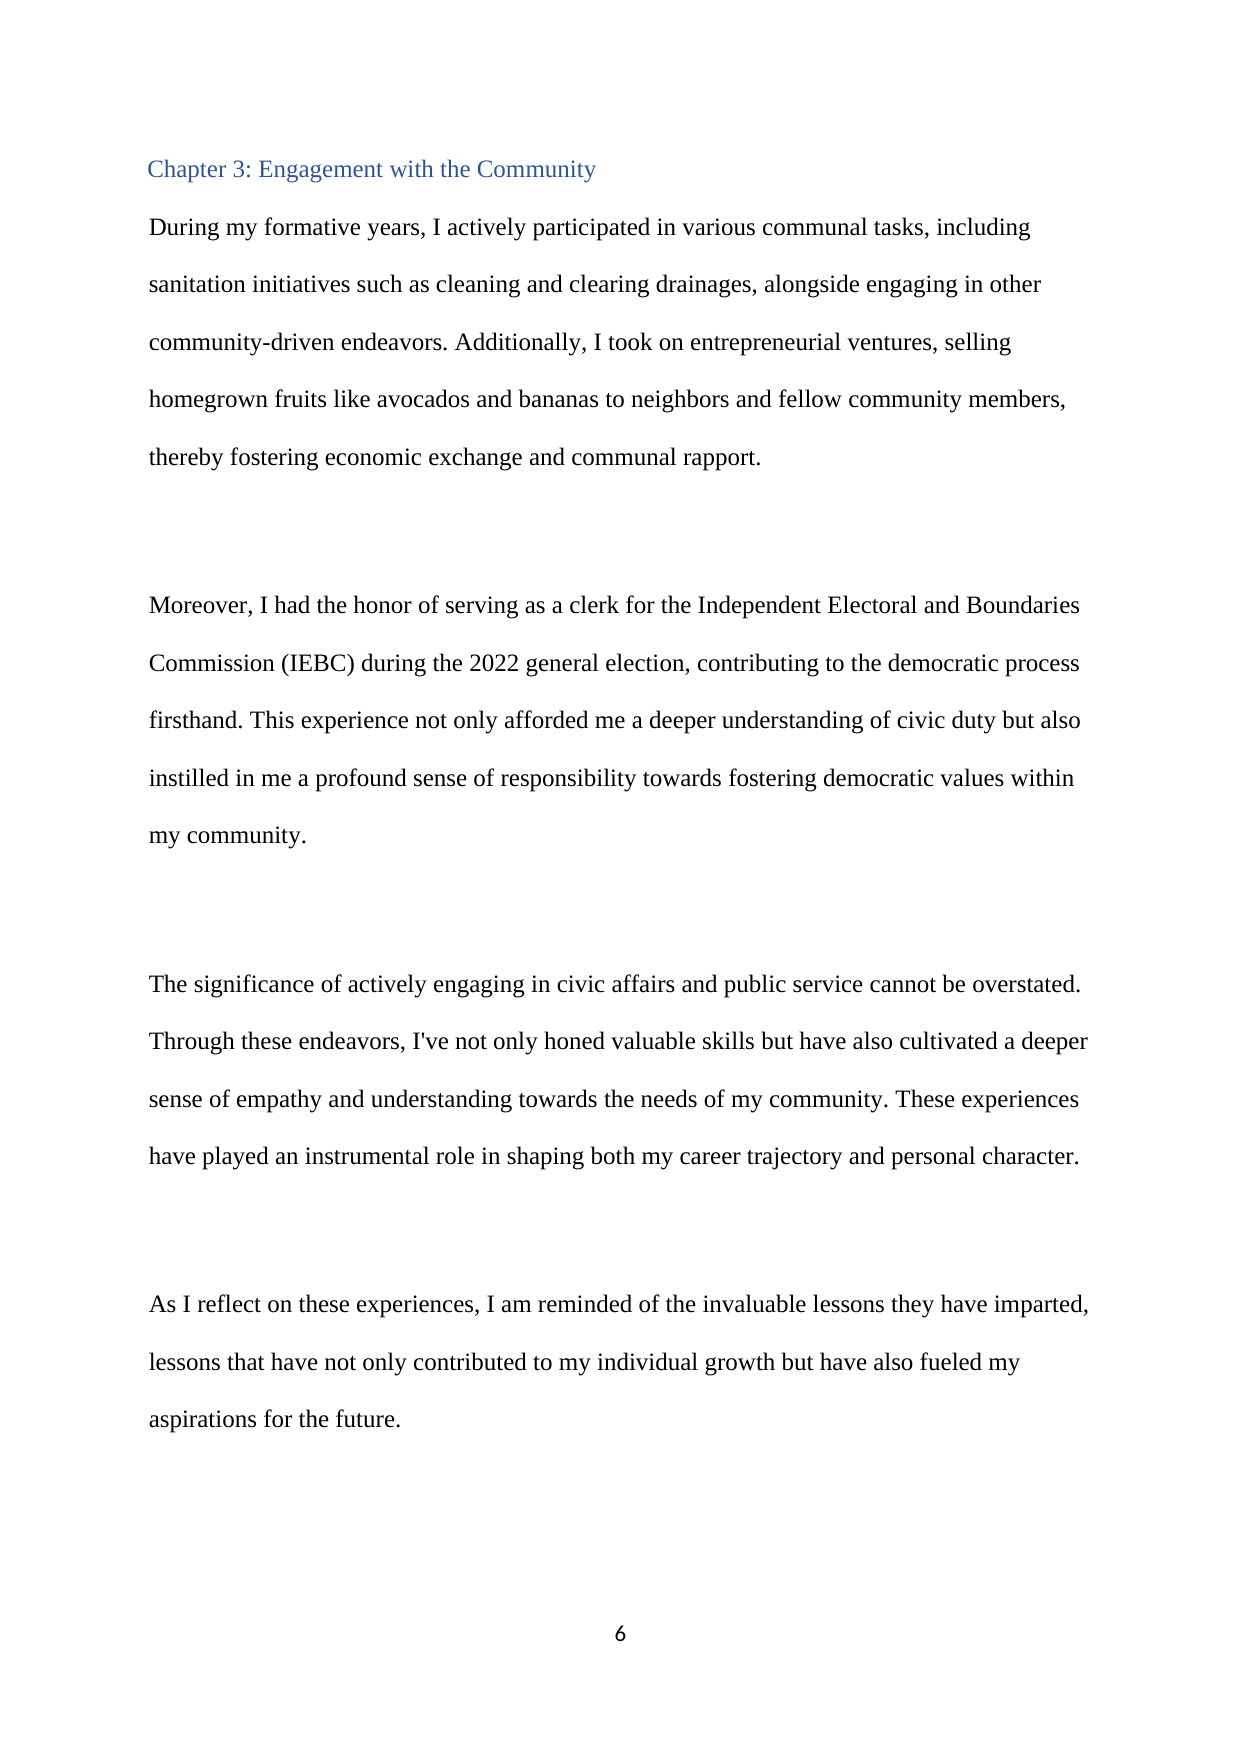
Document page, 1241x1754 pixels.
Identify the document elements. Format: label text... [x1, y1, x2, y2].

subtitle Chapter 3: Engagement with the Community [147, 154, 1091, 183]
text During my formative years, I actively participated in various communal tasks, including sanitation initiatives such as cleaning and clearing drainages, alongside engaging in other community-driven endeavors. Additionally, I took on entrepreneurial ventures, selling homegrown fruits like avocados and bananas to neighbors and fellow community members, thereby fostering economic exchange and communal rapport. [148, 212, 1091, 471]
text The significance of actively engaging in civic affairs and public service cannot be overstated. Through these endeavors, I've not only honed valuable skills but have also cultivated a deeper sense of empathy and understanding towards the needs of my community. These experiences have played an instrumental role in shaping both my career trajectory and personal character. [148, 969, 1091, 1170]
text As I reflect on these experiences, I am reminded of the invaluable lessons they have imparted, lessons that have not only contributed to my individual growth but have also fueled my aspirations for the future. [148, 1289, 1091, 1433]
text Moreover, I had the honor of serving as a clerk for the Independent Electoral and Boundaries Commission (IEBC) during the 2022 general election, contributing to the democratic process firsthand. This experience not only afforded me a deeper understanding of civic duty but also instilled in me a profound sense of responsibility towards fostering democratic values within my community. [148, 590, 1091, 849]
